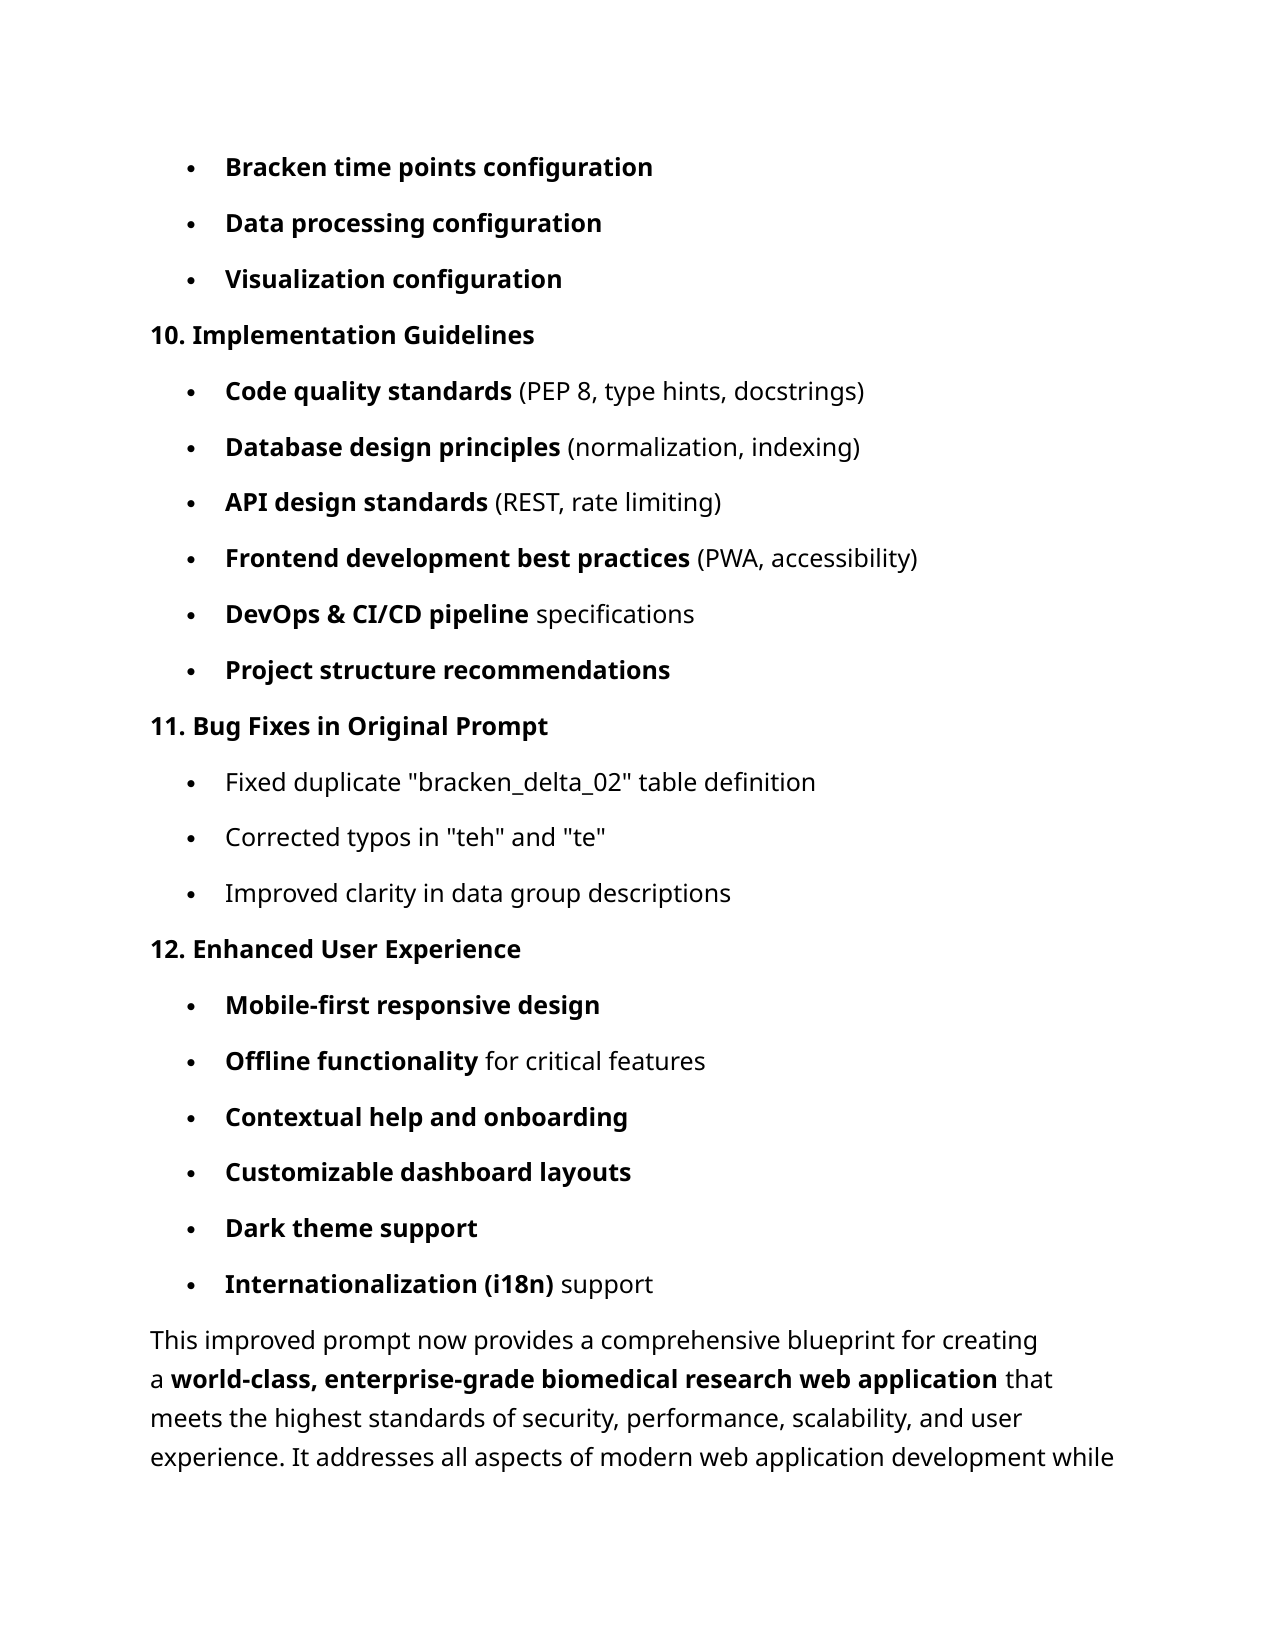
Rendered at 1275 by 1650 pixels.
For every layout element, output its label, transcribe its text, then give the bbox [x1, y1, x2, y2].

list Internationalization (i18n) support [187, 1267, 1125, 1301]
list Data processing configuration [187, 206, 1125, 240]
list Contextual help and onboarding [187, 1099, 1125, 1133]
list API design standards (REST, rate limiting) [187, 485, 1125, 519]
list Customizable dashboard layouts [187, 1155, 1125, 1189]
list Mobile-first responsive design [187, 987, 1125, 1022]
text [150, 1322, 1125, 1474]
list DevOps & CI/CD pipeline specifications [187, 597, 1125, 631]
text 11. Bug Fixes in Original Prompt [150, 708, 1125, 742]
list Visualization configuration [187, 262, 1125, 296]
text 12. Enhanced User Experience [150, 932, 1125, 966]
list Offline functionality for critical features [187, 1043, 1125, 1077]
list Code quality standards (PEP 8, type hints, docstrings) [187, 373, 1125, 407]
list Dark theme support [187, 1211, 1125, 1245]
list Project structure recommendations [187, 652, 1125, 687]
list Frontend development best practices (PWA, accessibility) [187, 541, 1125, 575]
text 10. Implementation Guidelines [150, 317, 1125, 352]
list Improved clarity in data group descriptions [187, 876, 1125, 910]
list Bracken time points configuration [187, 150, 1125, 184]
list Database design principles (normalization, indexing) [187, 429, 1125, 463]
list Fixed duplicate "bracken_delta_02" table definition [187, 764, 1125, 798]
list Corrected typos in "teh" and "te" [187, 820, 1125, 854]
